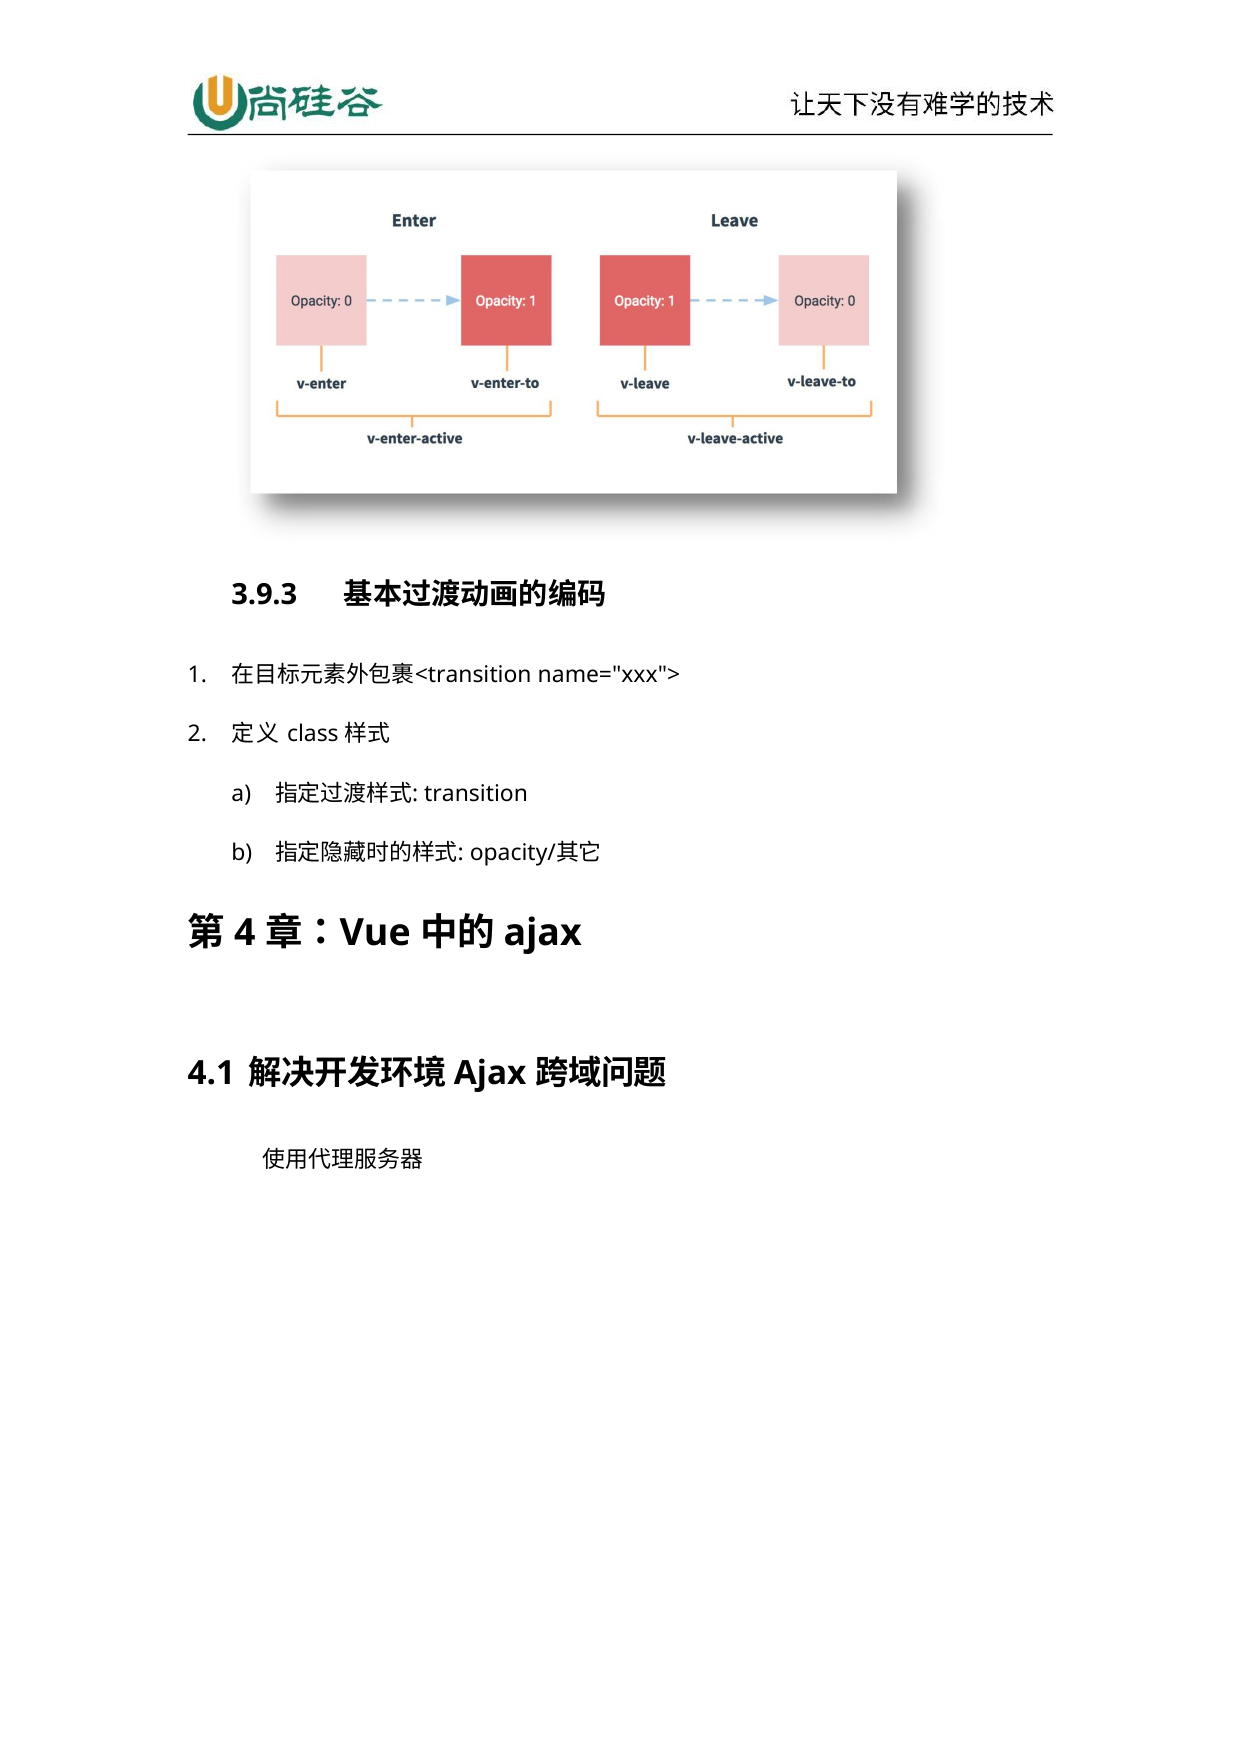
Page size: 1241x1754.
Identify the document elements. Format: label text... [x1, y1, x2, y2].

list 在目标元素外包裹<transition name="xxx"> [187, 658, 1107, 689]
subtitle 解决开发环境 Ajax 跨域问题 [187, 1046, 1107, 1094]
text 使用代理服务器 [262, 1143, 1107, 1174]
list 指定过渡样式: transition [231, 777, 1107, 808]
picture [236, 153, 946, 543]
list 指定隐藏时的样式: opacity/其它 [231, 836, 1107, 867]
list 定义class 样式 [187, 717, 1107, 749]
subtitle 第 4 章：Vue 中的 ajax [187, 905, 1107, 956]
picture [190, 73, 1057, 132]
subtitle 基本过渡动画的编码 [231, 573, 1107, 613]
